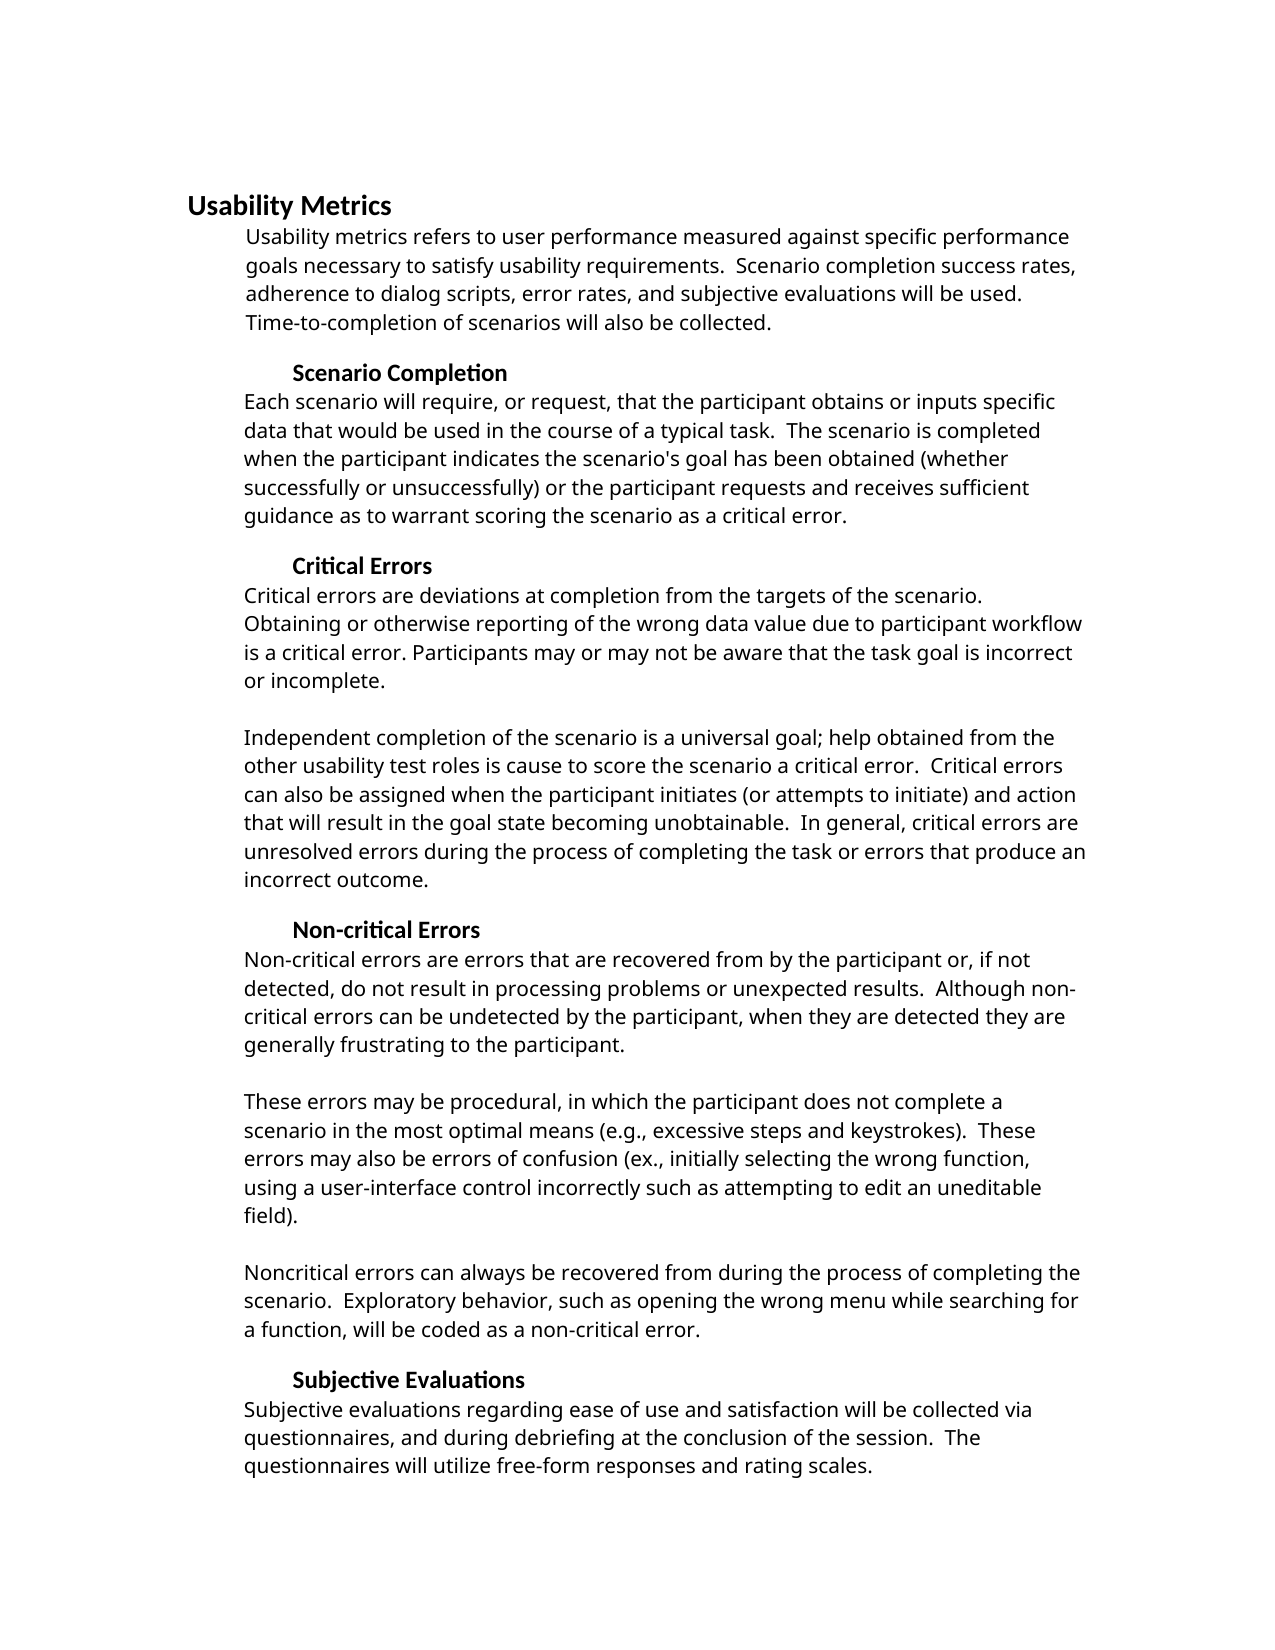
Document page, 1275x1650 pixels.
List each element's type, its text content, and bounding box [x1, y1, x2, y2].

text Critical errors are deviations at completion from the targets of the scenario. Obtaining or otherwise reporting of the wrong data value due to participant workflow is a critical error. Participants may or may not be aware that the task goal is incorrect or incomplete. [244, 581, 1087, 695]
subtitle Scenario Completion [240, 357, 1087, 387]
text Non-critical errors are errors that are recovered from by the participant or, if not detected, do not result in processing problems or unexpected results. Although non-critical errors can be undetected by the participant, when they are detected they are generally frustrating to the participant. [244, 945, 1087, 1059]
subtitle Subjective Evaluations [240, 1364, 1087, 1395]
text Usability metrics refers to user performance measured against specific performance goals necessary to satisfy usability requirements. Scenario completion success rates, adherence to dialog scripts, error rates, and subjective evaluations will be used. Time-to-completion of scenarios will also be collected. [245, 222, 1087, 336]
text Subjective evaluations regarding ease of use and satisfaction will be collected via questionnaires, and during debriefing at the conclusion of the session. The questionnaires will utilize free-form responses and rating scales. [244, 1395, 1087, 1480]
text Noncritical errors can always be recovered from during the process of completing the scenario. Exploratory behavior, such as opening the wrong menu while searching for a function, will be coded as a non-critical error. [244, 1258, 1087, 1343]
subtitle Non-critical Errors [240, 915, 1087, 945]
text These errors may be procedural, in which the participant does not complete a scenario in the most optimal means (e.g., excessive steps and keystrokes). These errors may also be errors of confusion (ex., initially selecting the wrong function, using a user-interface control incorrectly such as attempting to edit an uneditable field). [244, 1087, 1087, 1229]
subtitle Usability Metrics [187, 187, 1087, 222]
text Independent completion of the scenario is a universal goal; help obtained from the other usability test roles is cause to score the scenario a critical error. Critical errors can also be assigned when the participant initiates (or attempts to initiate) and action that will result in the goal state becoming unobtainable. In general, critical errors are unresolved errors during the process of completing the task or errors that produce an incorrect outcome. [244, 723, 1087, 894]
text Each scenario will require, or request, that the participant obtains or inputs specific data that would be used in the course of a typical task. The scenario is completed when the participant indicates the scenario's goal has been obtained (whether successfully or unsuccessfully) or the participant requests and receives sufficient guidance as to warrant scoring the scenario as a critical error. [244, 387, 1087, 530]
subtitle Critical Errors [240, 551, 1087, 581]
